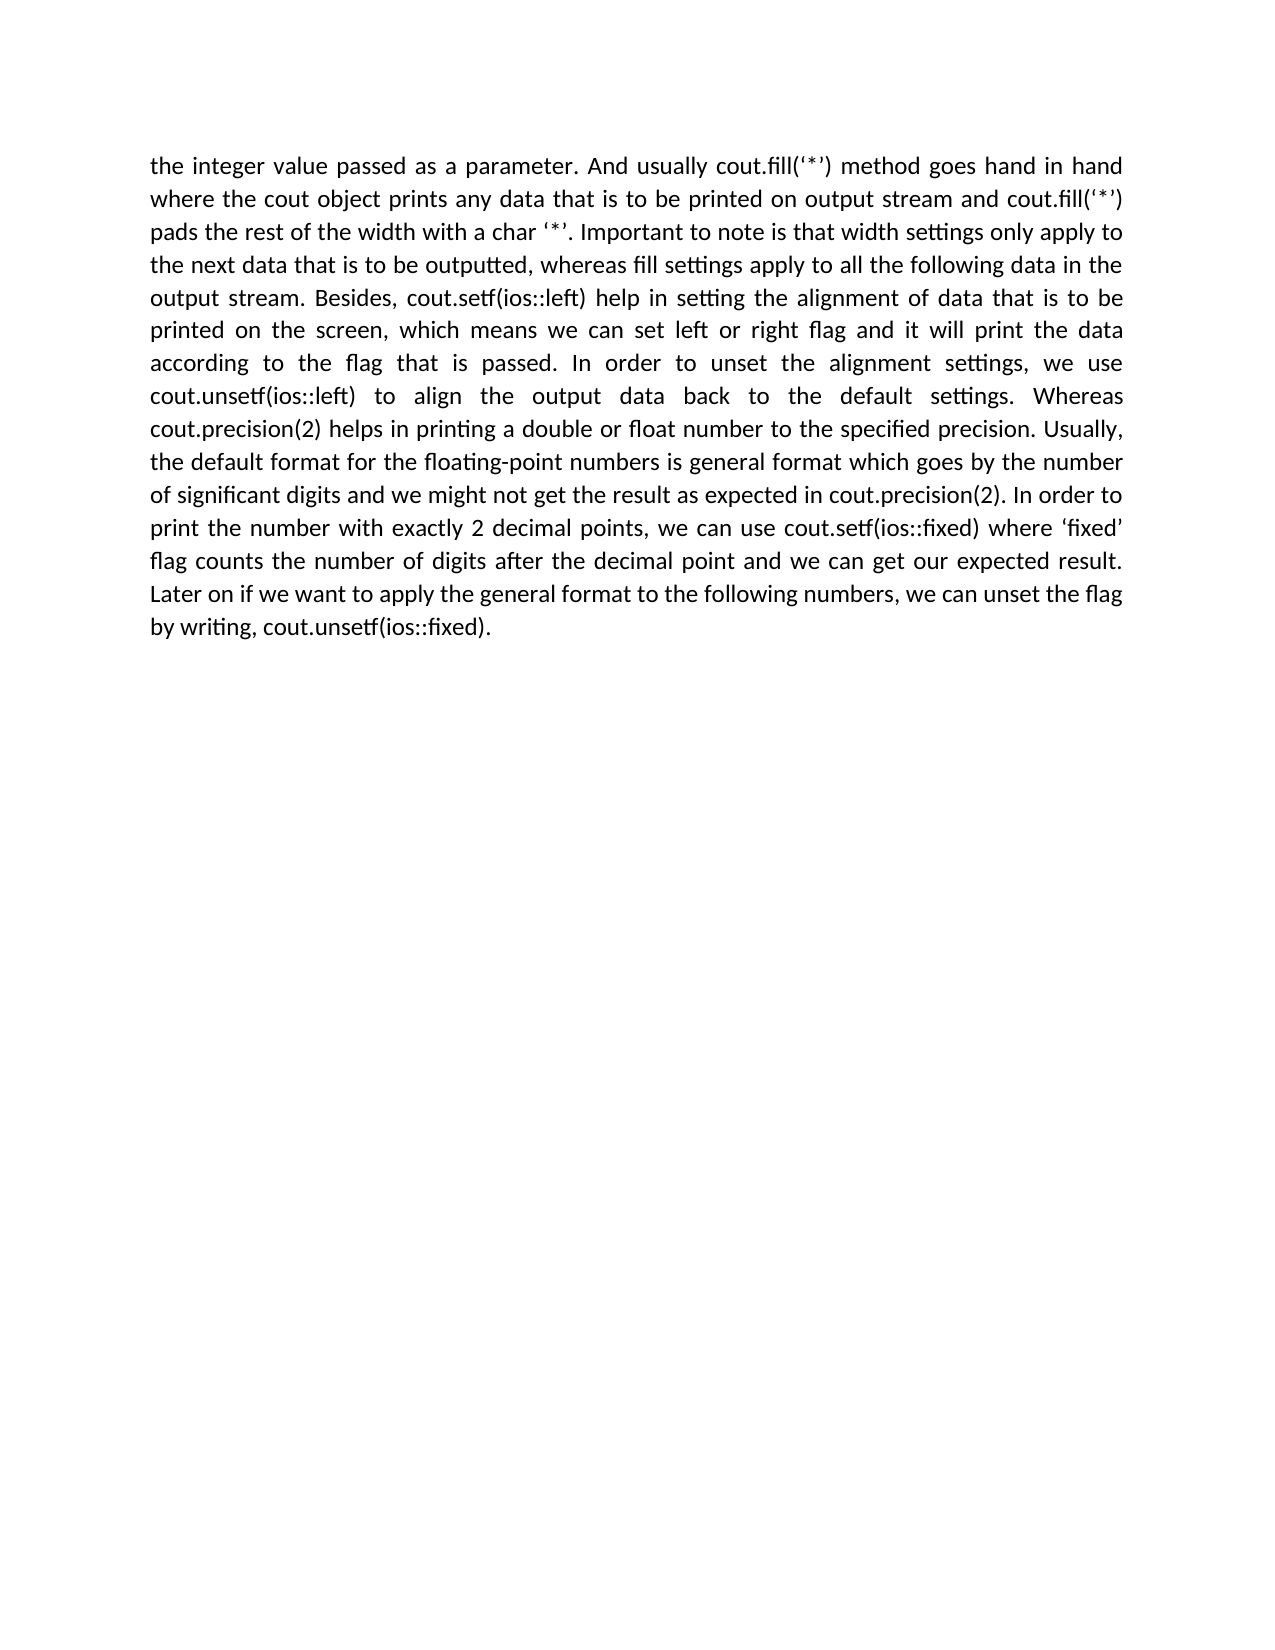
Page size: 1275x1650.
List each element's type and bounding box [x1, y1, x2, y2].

text [150, 150, 1125, 641]
